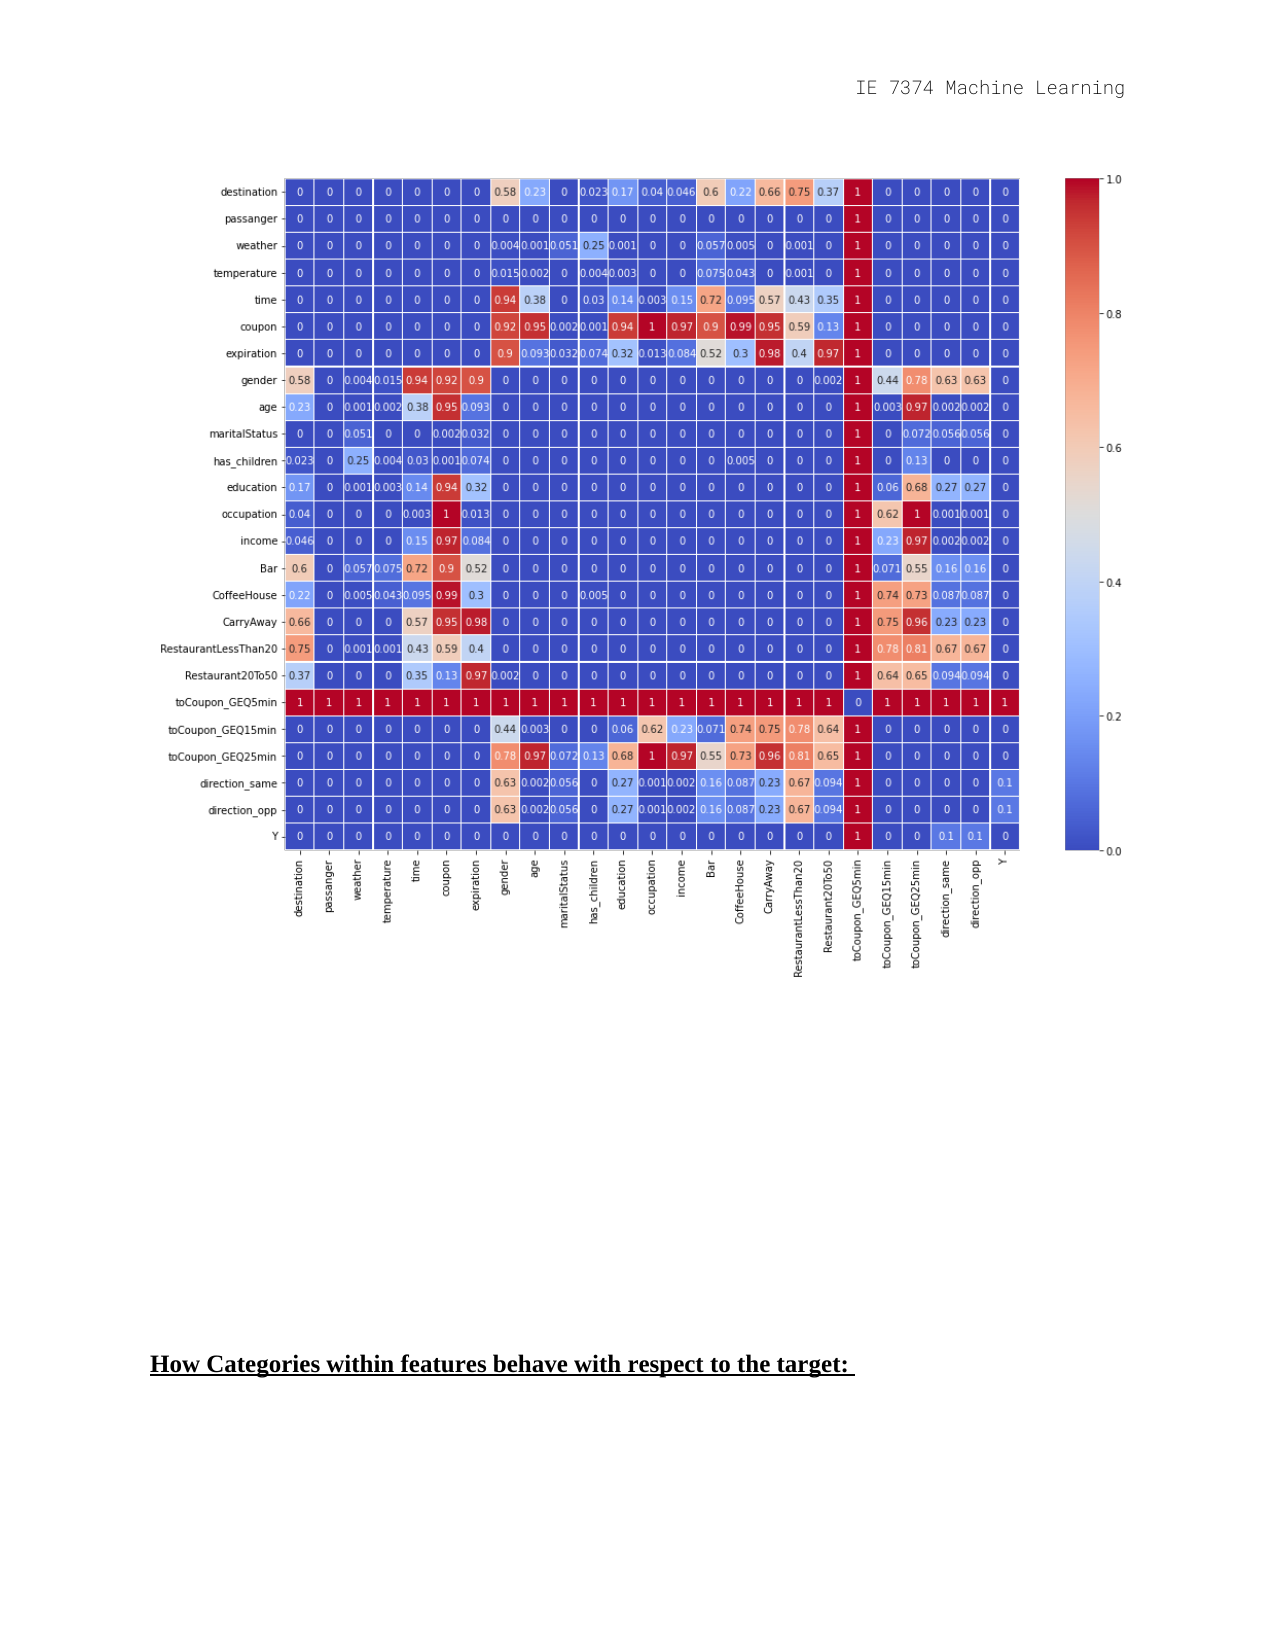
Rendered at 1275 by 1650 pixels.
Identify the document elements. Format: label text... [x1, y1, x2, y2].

subtitle How Categories within features behave with respect to the target: [150, 1349, 1125, 1378]
text ​​ [150, 216, 1125, 245]
picture [153, 168, 1129, 982]
